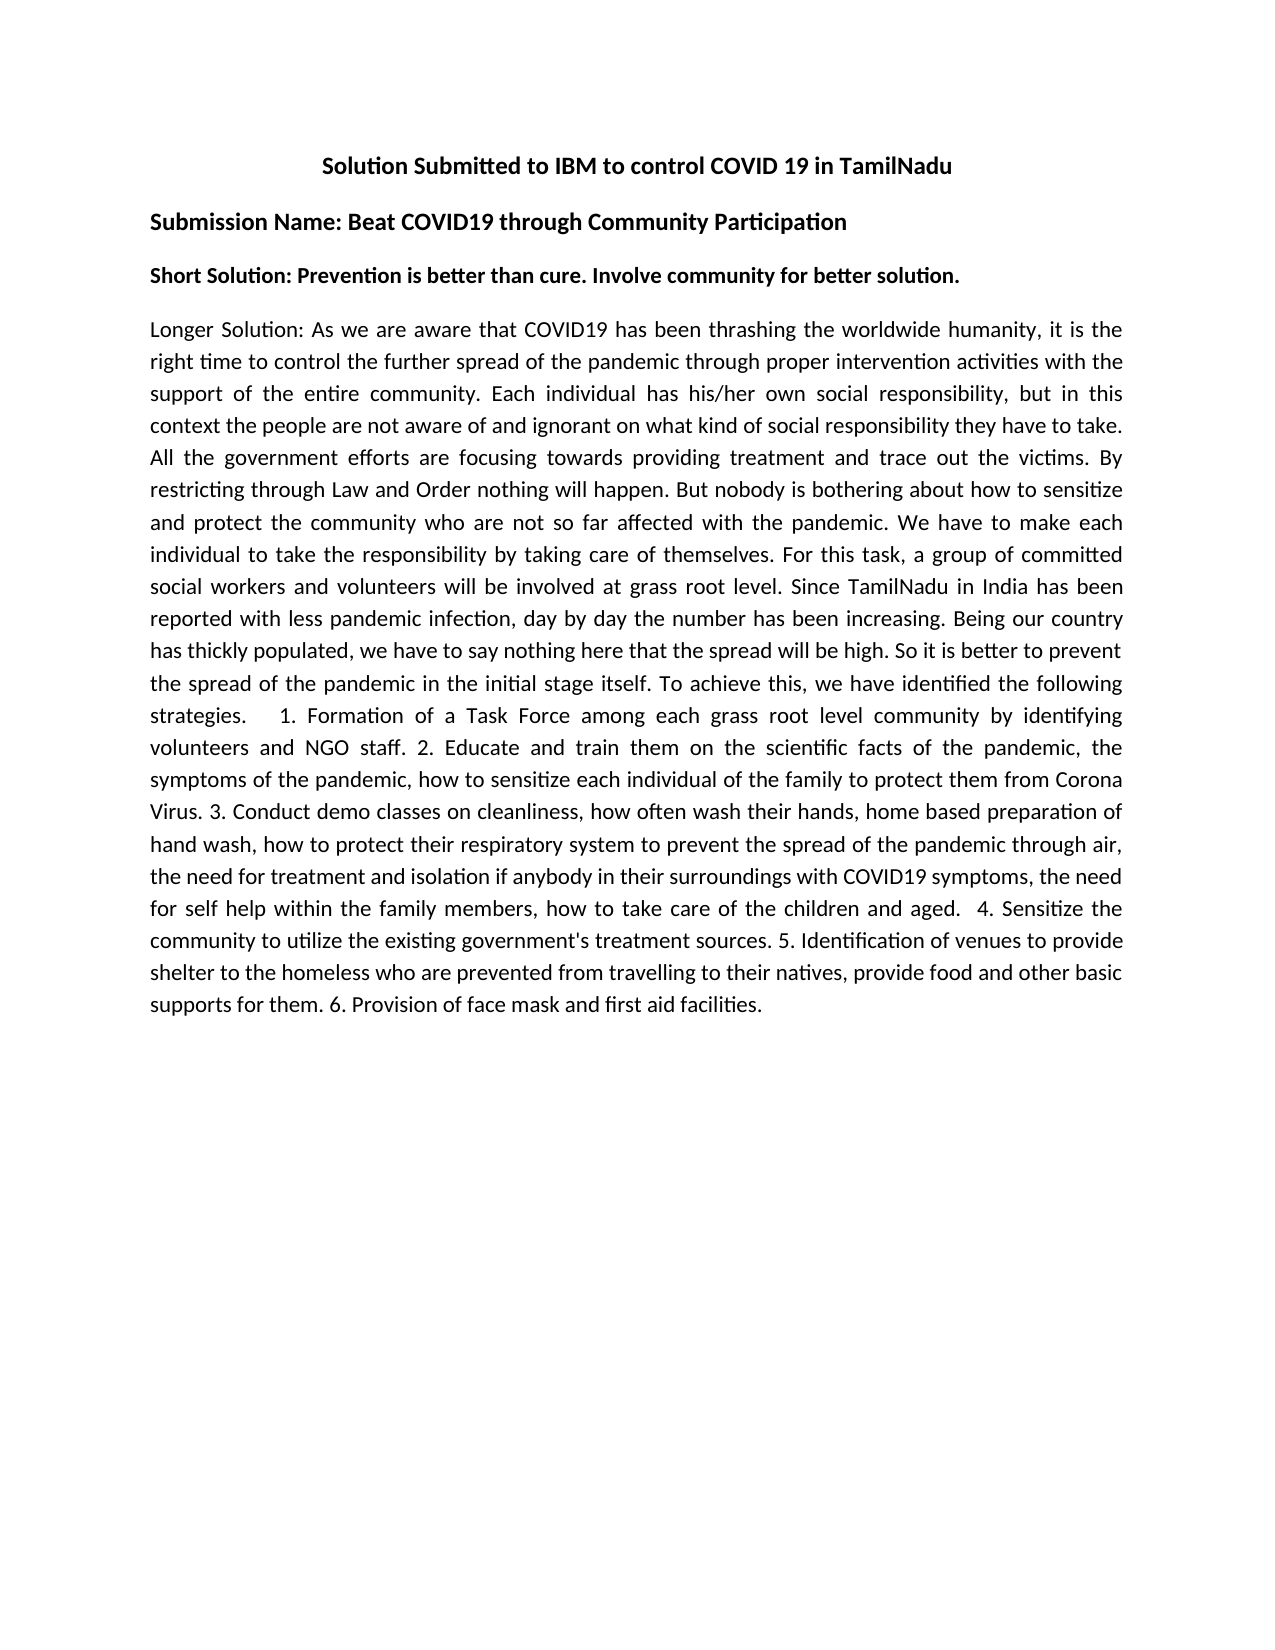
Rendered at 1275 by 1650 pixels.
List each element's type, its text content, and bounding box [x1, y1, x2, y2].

text Longer Solution: As we are aware that COVID19 has been thrashing the worldwide humanity, it is the right time to control the further spread of the pandemic through proper intervention activities with the support of the entire community. Each individual has his/her own social responsibility, but in this context the people are not aware of and ignorant on what kind of social responsibility they have to take. All the government efforts are focusing towards providing treatment and trace out the victims. By restricting through Law and Order nothing will happen. But nobody is bothering about how to sensitize and protect the community who are not so far affected with the pandemic. We have to make each individual to take the responsibility by taking care of themselves. For this task, a group of committed social workers and volunteers will be involved at grass root level. Since TamilNadu in India has been reported with less pandemic infection, day by day the number has been increasing. Being our country has thickly populated, we have to say nothing here that the spread will be high. So it is better to prevent the spread of the pandemic in the initial stage itself. To achieve this, we have identified the following strategies. 1. Formation of a Task Force among each grass root level community by identifying volunteers and NGO staff. 2. Educate and train them on the scientific facts of the pandemic, the symptoms of the pandemic, how to sensitize each individual of the family to protect them from Corona Virus. 3. Conduct demo classes on cleanliness, how often wash their hands, home based preparation of hand wash, how to protect their respiratory system to prevent the spread of the pandemic through air, the need for treatment and isolation if anybody in their surroundings with COVID19 symptoms, the need for self help within the family members, how to take care of the children and aged. 4. Sensitize the community to utilize the existing government's treatment sources. 5. Identification of venues to provide shelter to the homeless who are prevented from travelling to their natives, provide food and other basic supports for them. 6. Provision of face mask and first aid facilities. [150, 315, 1125, 1019]
text Short Solution: Prevention is better than cure. Involve community for better solution. [150, 262, 1125, 290]
text Solution Submitted to IBM to control COVID 19 in TamilNadu [150, 150, 1125, 181]
text Submission Name: Beat COVID19 through Community Participation [150, 206, 1125, 236]
